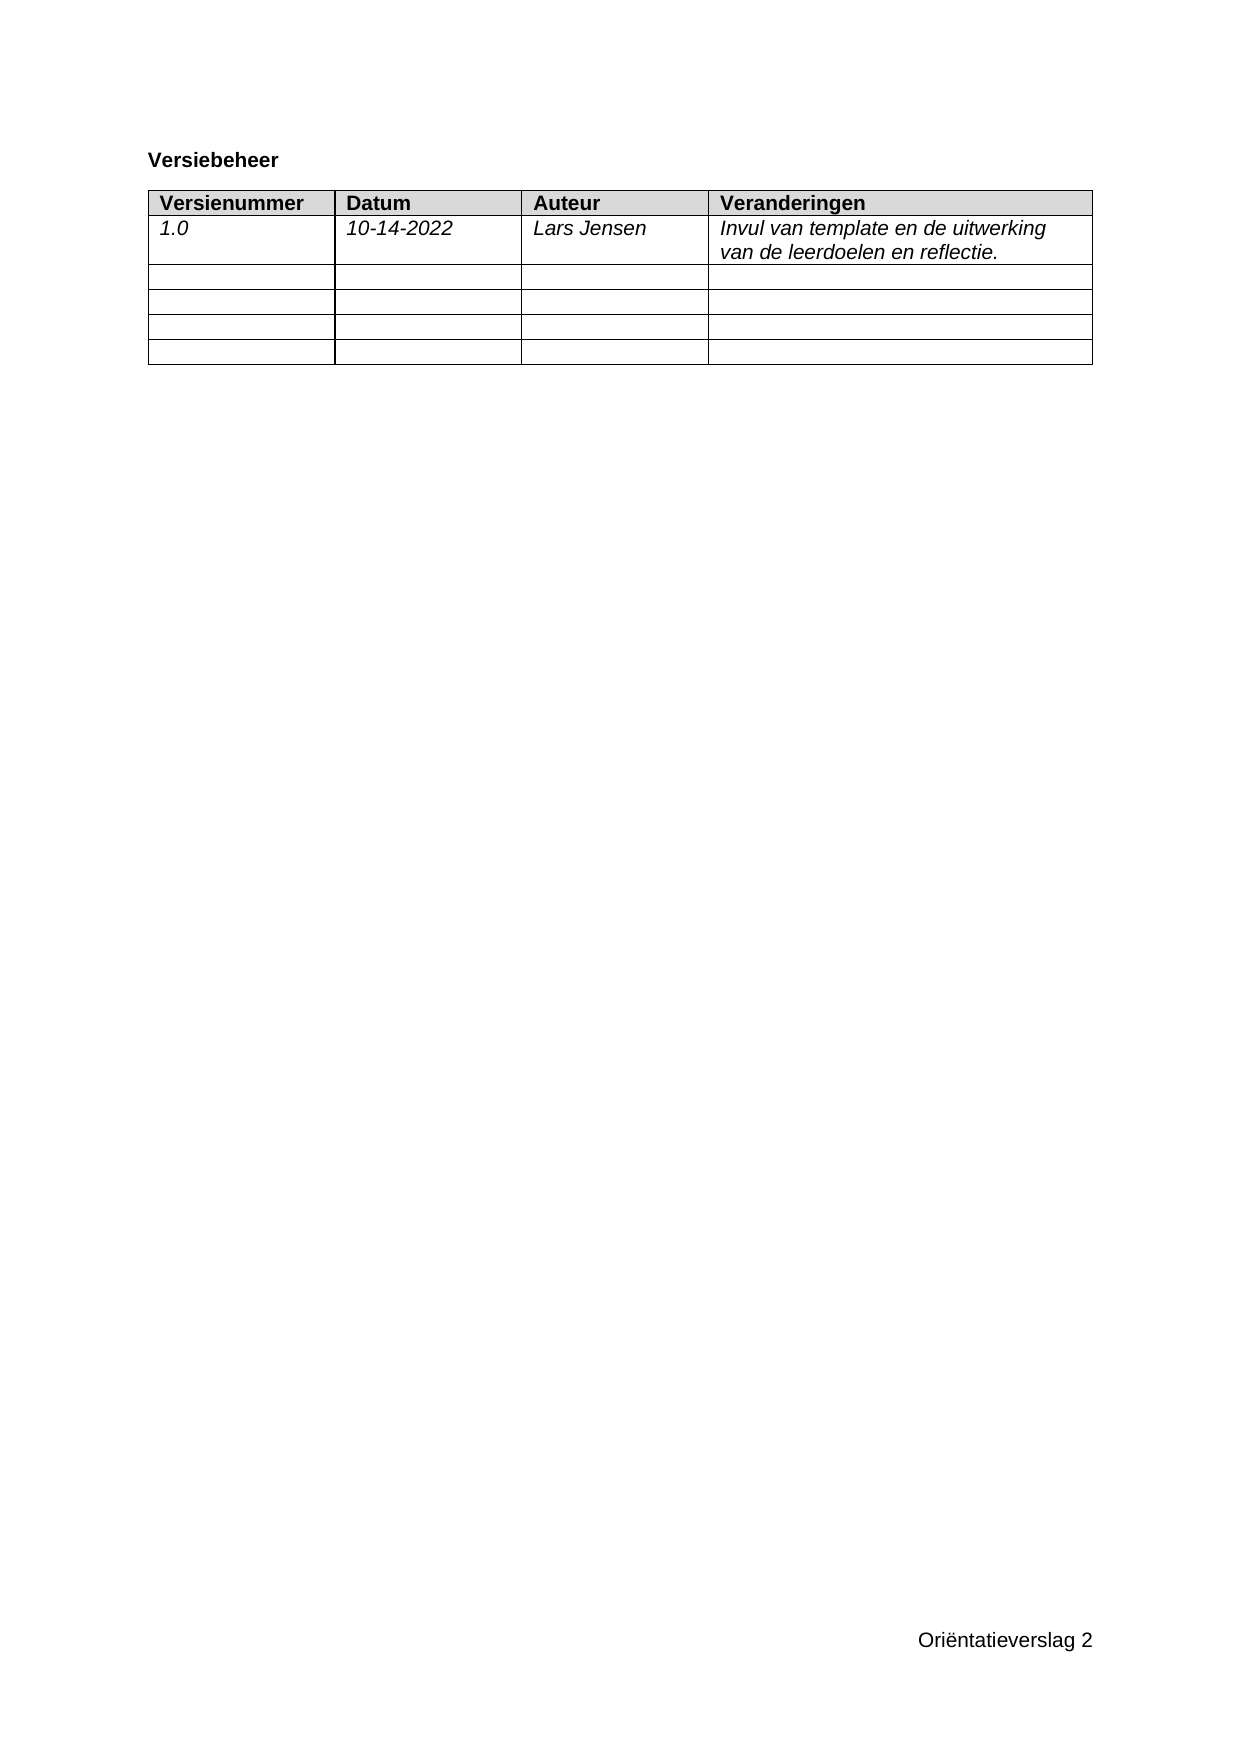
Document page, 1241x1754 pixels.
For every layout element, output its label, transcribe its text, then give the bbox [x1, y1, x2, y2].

table_cell [522, 265, 708, 289]
table_cell 10-14-2022 [336, 216, 521, 264]
table_cell [709, 290, 1092, 314]
table_header Datum [336, 191, 521, 215]
table_cell [336, 265, 521, 289]
table_cell [522, 315, 708, 339]
table_cell [336, 315, 521, 339]
table_cell [149, 265, 334, 289]
table_cell [149, 290, 334, 314]
table_header Veranderingen [709, 191, 1092, 215]
table_header Auteur [522, 191, 708, 215]
table_cell [149, 315, 334, 339]
table_cell Invul van template en de uitwerking van de leerdoelen en reflectie. [709, 216, 1092, 264]
table_cell 1.0 [149, 216, 334, 264]
table_cell [709, 315, 1092, 339]
table_cell [522, 340, 708, 364]
table_cell [336, 290, 521, 314]
table_cell Lars Jensen [522, 216, 708, 264]
table_cell [336, 340, 521, 364]
table_cell [149, 340, 334, 364]
text Versiebeheer [148, 148, 1093, 172]
table_cell [709, 265, 1092, 289]
table_header Versienummer [149, 191, 334, 215]
table_cell [709, 340, 1092, 364]
table_cell [522, 290, 708, 314]
